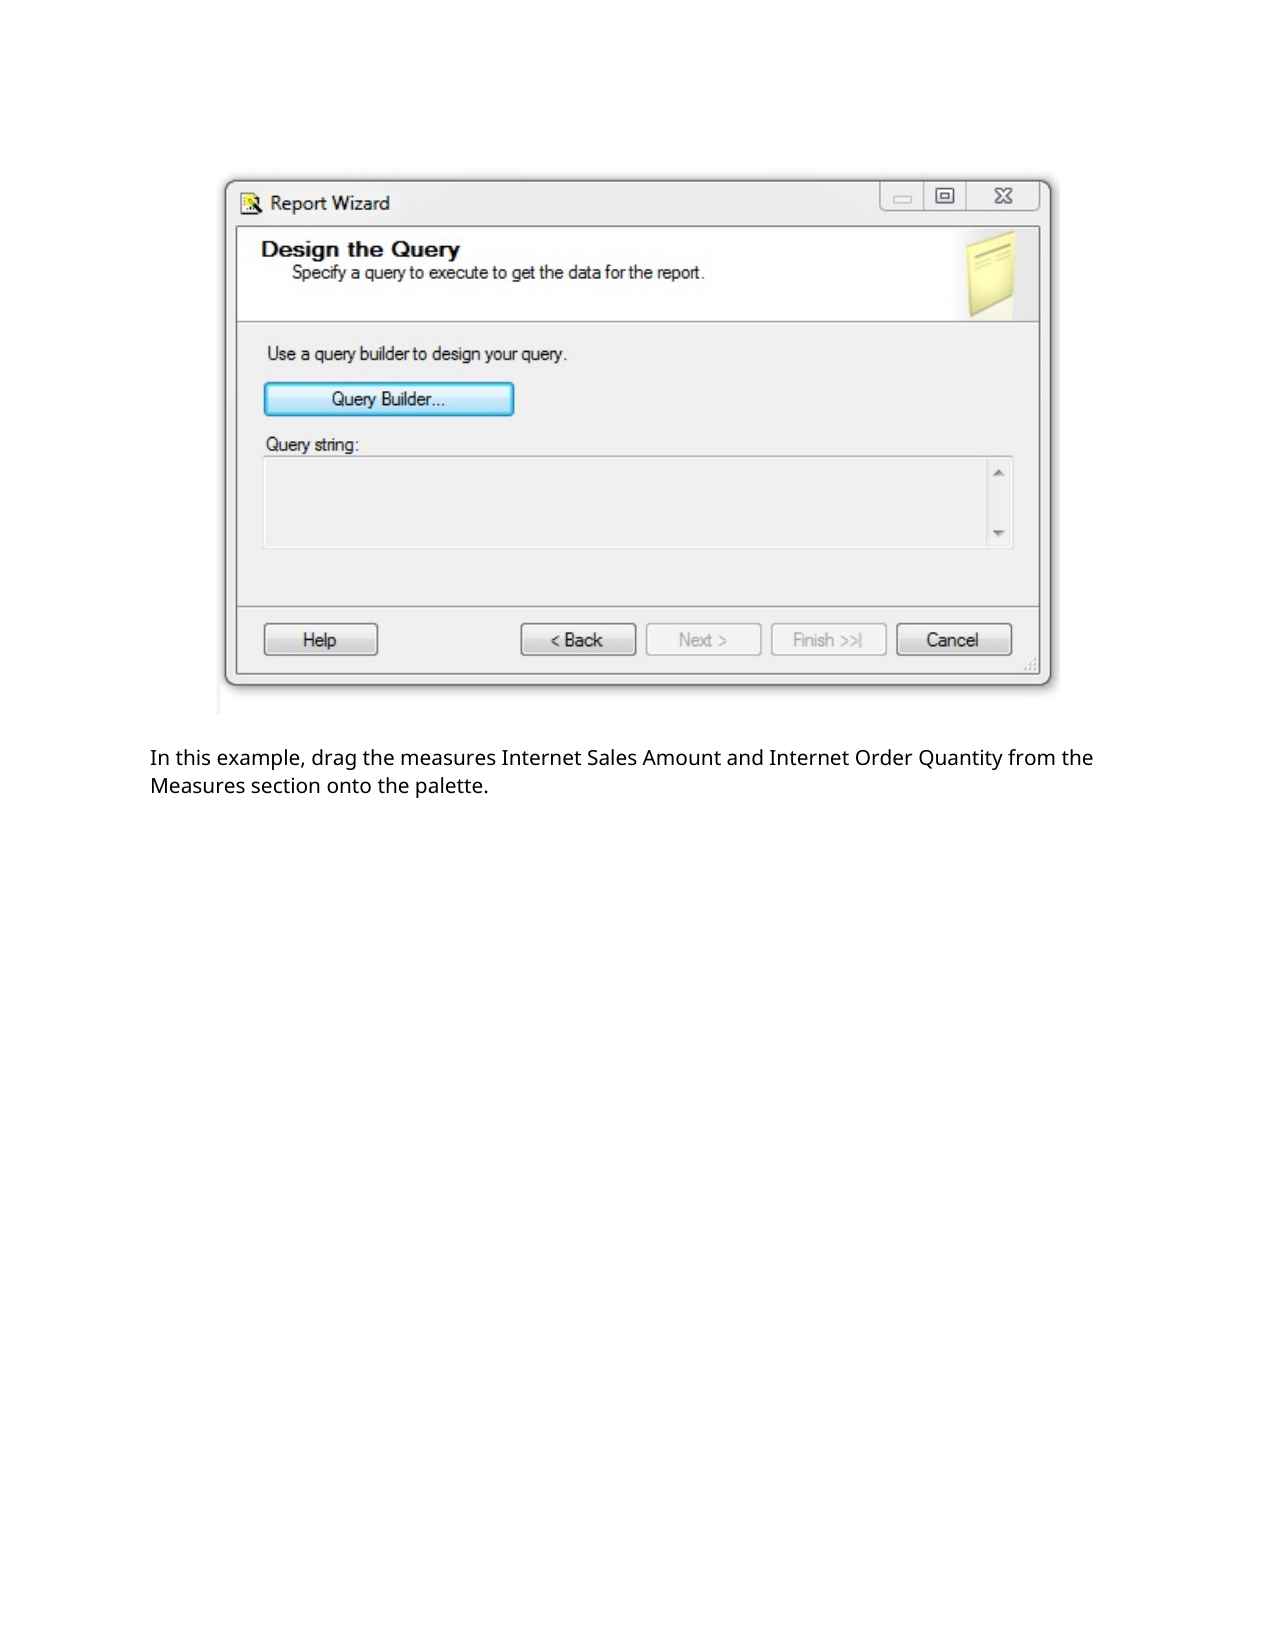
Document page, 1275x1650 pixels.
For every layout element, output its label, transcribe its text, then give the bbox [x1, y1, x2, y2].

picture [215, 150, 1061, 714]
text In this example, drag the measures Internet Sales Amount and Internet Order Quantity from the Measures section onto the palette. [150, 743, 1125, 800]
